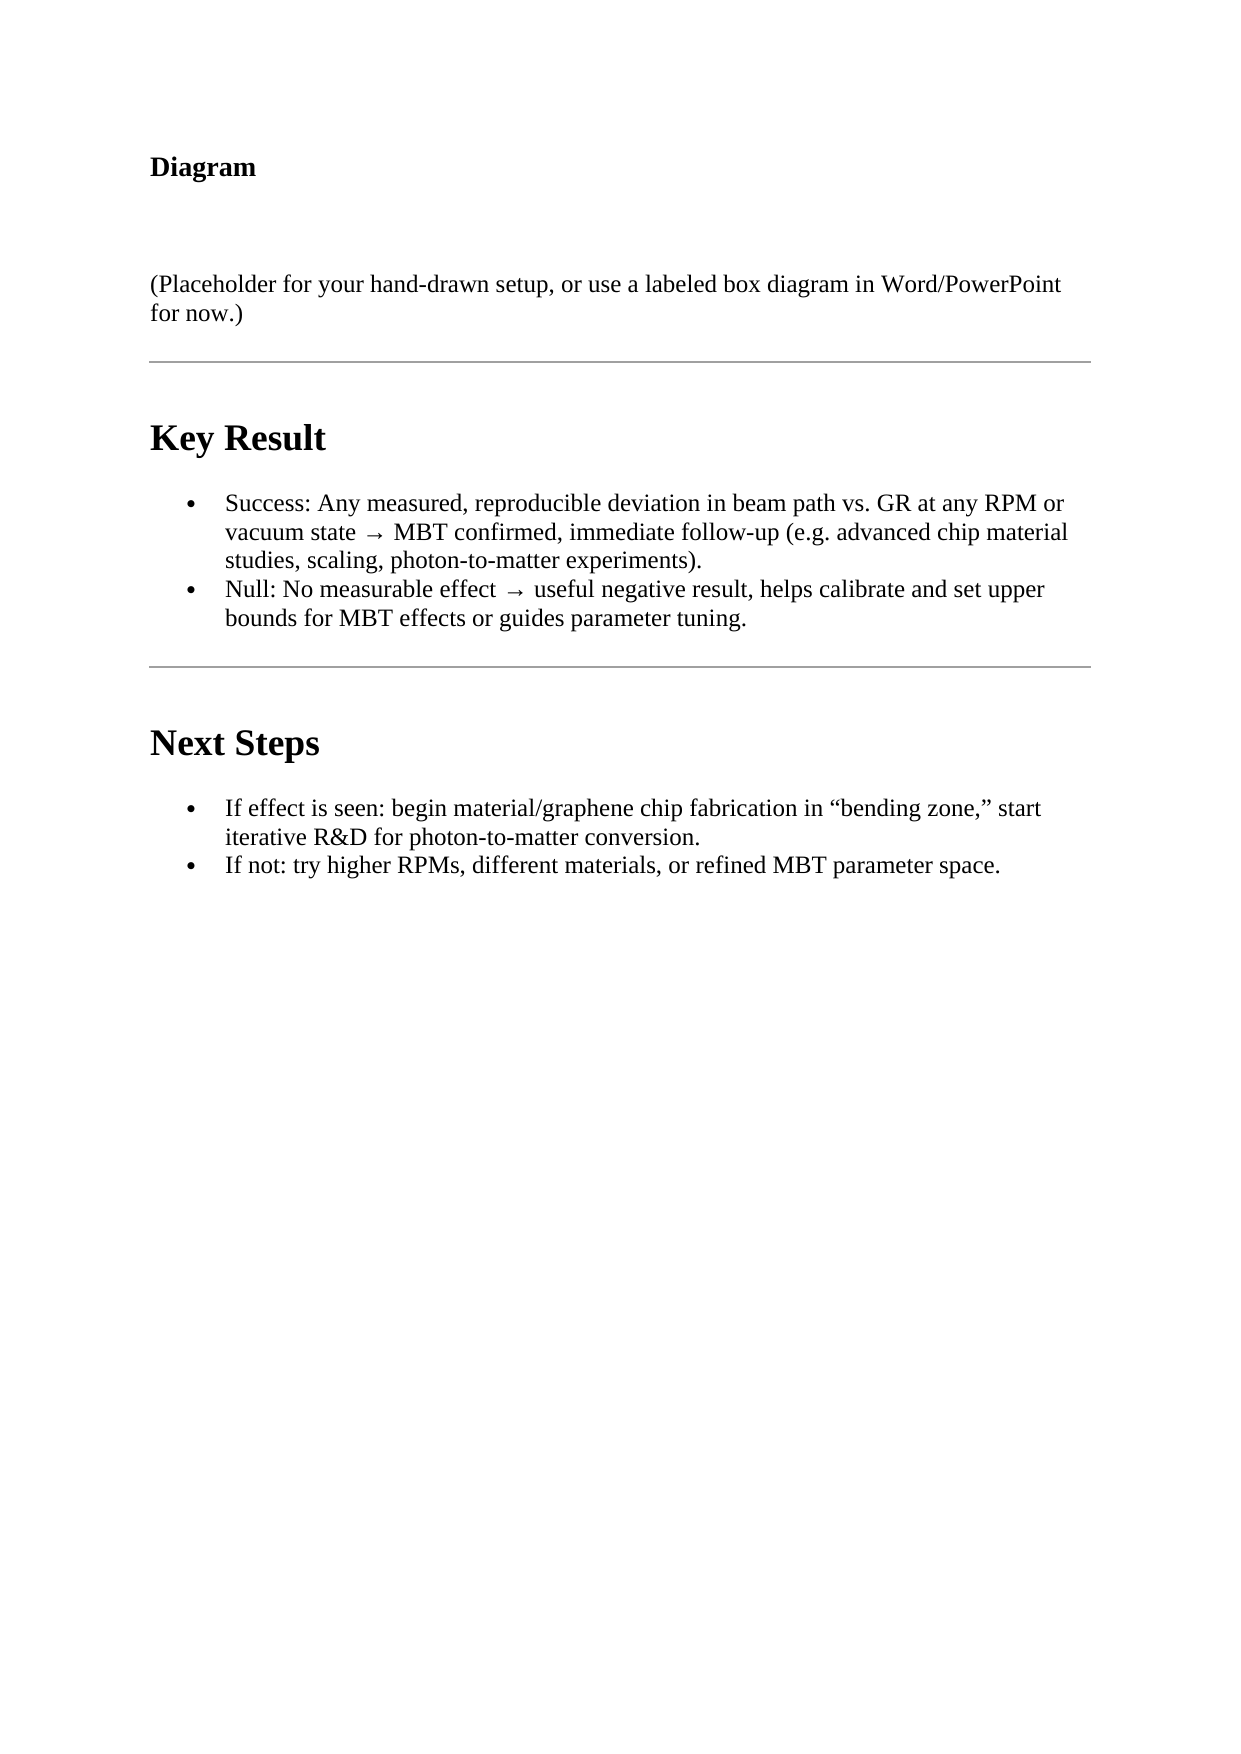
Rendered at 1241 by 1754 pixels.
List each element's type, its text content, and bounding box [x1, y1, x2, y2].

text (Placeholder for your hand-drawn setup, or use a labeled box diagram in Word/PowerPoint for now.) [150, 269, 1090, 327]
text Next Steps [150, 721, 1090, 764]
text Diagram [150, 150, 1090, 182]
text Key Result [150, 416, 1090, 459]
list If not: try higher RPMs, different materials, or refined MBT parameter space. [187, 851, 1090, 879]
list Success: Any measured, reproducible deviation in beam path vs. GR at any RPM or vacuum state → MBT confirmed, immediate follow-up (e.g. advanced chip material studies, scaling, photon-to-matter experiments). [187, 488, 1090, 574]
list Null: No measurable effect → useful negative result, helps calibrate and set upper bounds for MBT effects or guides parameter tuning. [187, 574, 1090, 632]
list If effect is seen: begin material/graphene chip fabrication in “bending zone,” start iterative R&D for photon-to-matter conversion. [187, 793, 1090, 851]
